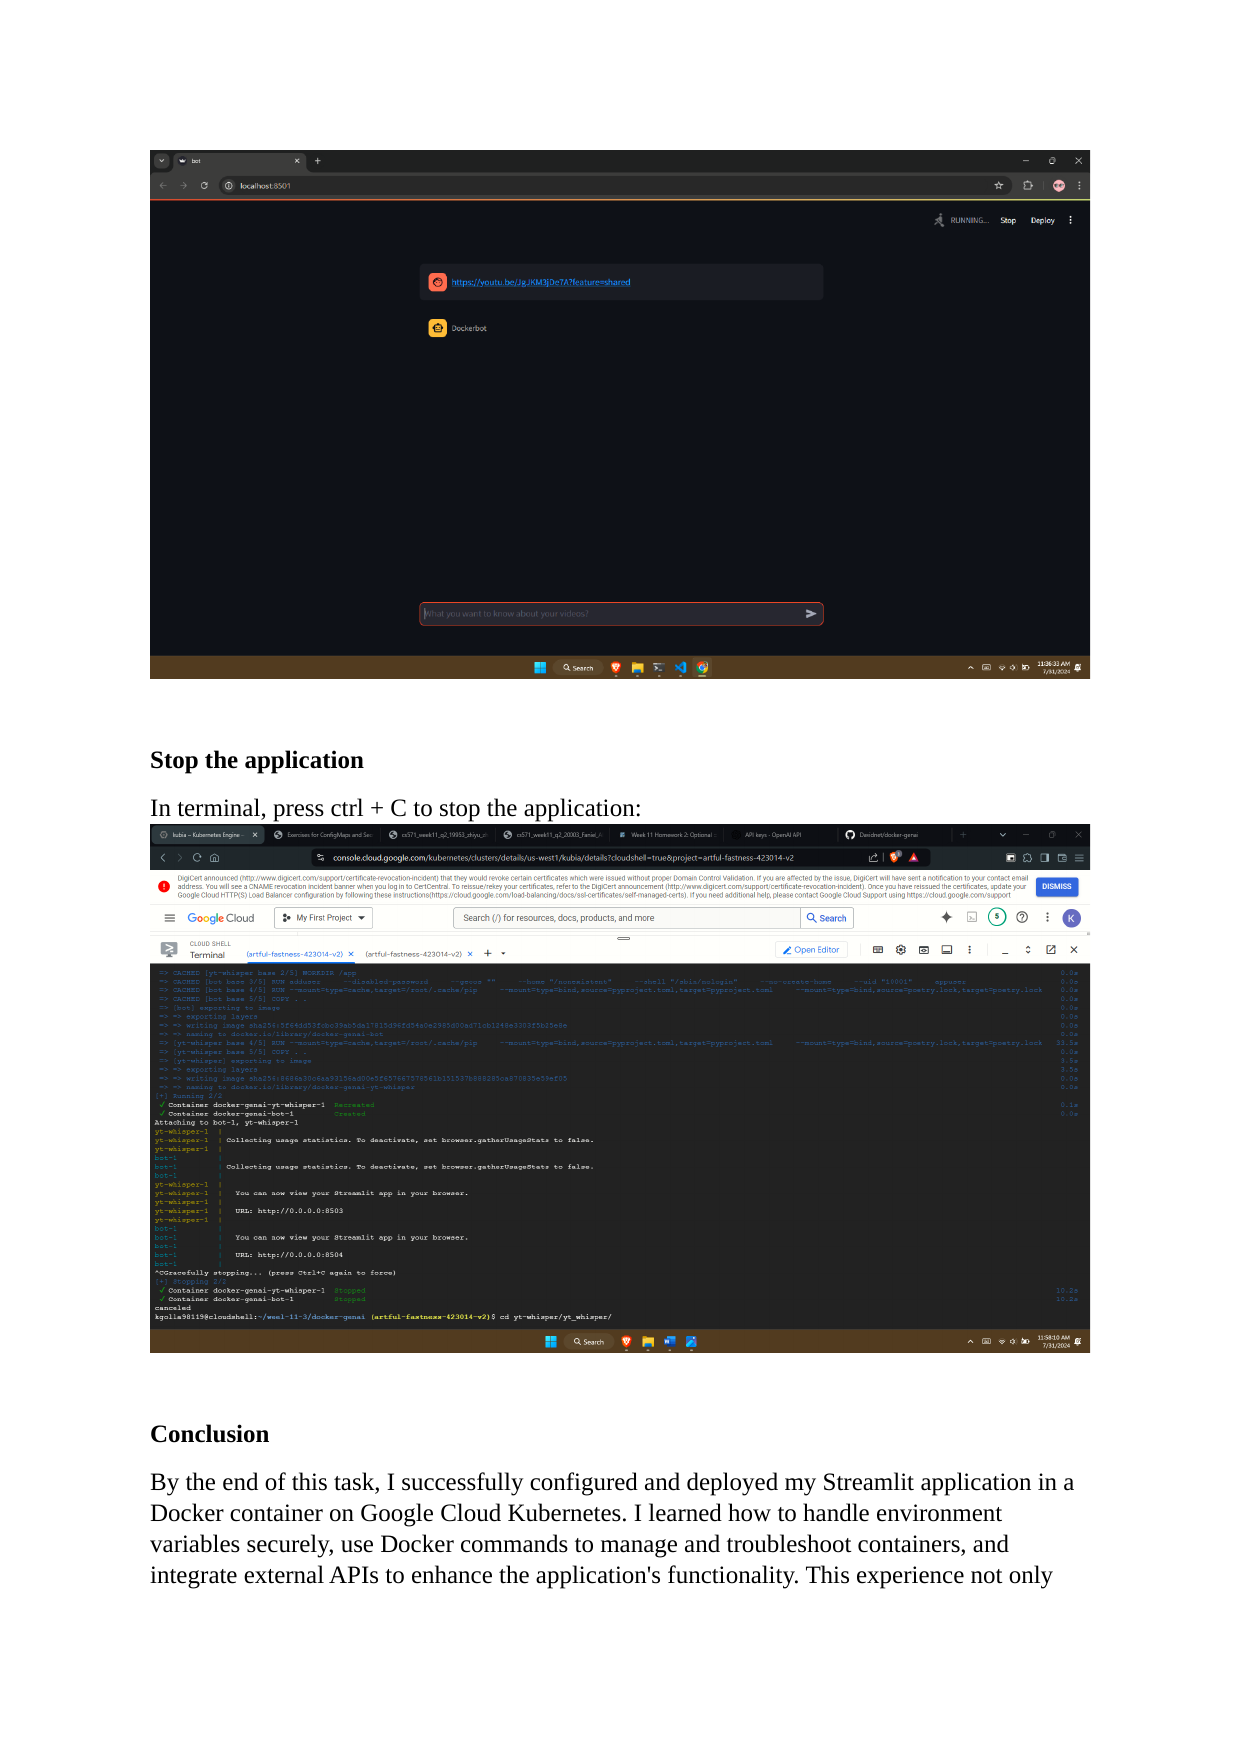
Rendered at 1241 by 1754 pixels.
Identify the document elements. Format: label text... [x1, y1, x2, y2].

text Stop the application [150, 745, 1090, 774]
picture [150, 150, 1091, 679]
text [150, 1467, 1090, 1589]
text In terminal, press ctrl + C to stop the application: [150, 793, 1090, 824]
text Conclusion [150, 1419, 1090, 1448]
picture [150, 824, 1091, 1353]
